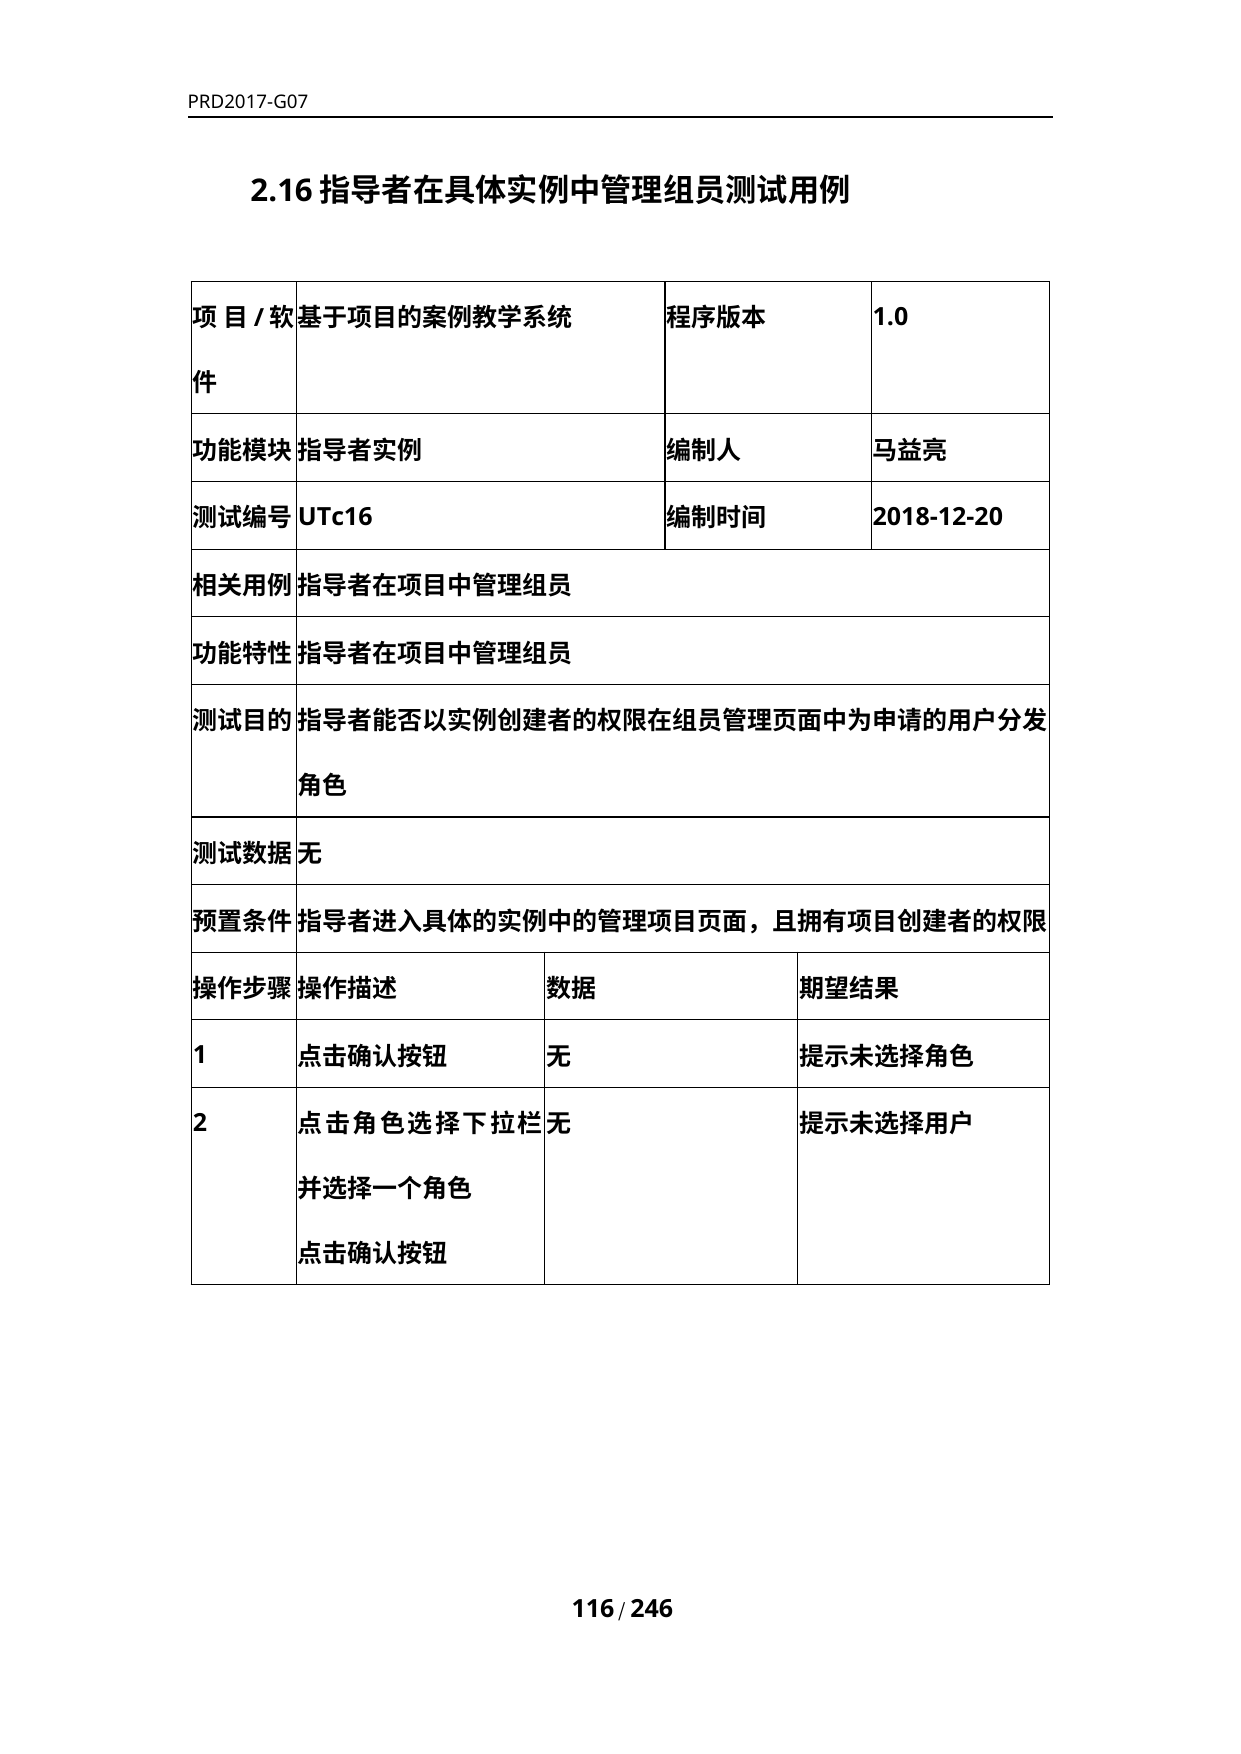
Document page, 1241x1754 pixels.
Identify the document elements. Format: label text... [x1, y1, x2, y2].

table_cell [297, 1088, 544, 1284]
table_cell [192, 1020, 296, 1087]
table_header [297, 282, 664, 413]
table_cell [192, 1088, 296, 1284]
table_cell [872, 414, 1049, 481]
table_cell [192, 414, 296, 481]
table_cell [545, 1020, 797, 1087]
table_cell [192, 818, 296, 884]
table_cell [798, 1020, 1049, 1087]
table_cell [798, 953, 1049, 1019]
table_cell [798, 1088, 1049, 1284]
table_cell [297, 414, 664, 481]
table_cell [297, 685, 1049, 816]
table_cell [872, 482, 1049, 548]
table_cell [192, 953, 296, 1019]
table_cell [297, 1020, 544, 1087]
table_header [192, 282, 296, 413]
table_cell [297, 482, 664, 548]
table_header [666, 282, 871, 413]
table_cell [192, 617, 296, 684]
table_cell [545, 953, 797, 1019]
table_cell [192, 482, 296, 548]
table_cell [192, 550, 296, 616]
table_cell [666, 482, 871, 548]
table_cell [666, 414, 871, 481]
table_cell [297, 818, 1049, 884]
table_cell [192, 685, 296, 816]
subtitle 2.16指导者在具体实例中管理组员测试用例 [187, 156, 1053, 221]
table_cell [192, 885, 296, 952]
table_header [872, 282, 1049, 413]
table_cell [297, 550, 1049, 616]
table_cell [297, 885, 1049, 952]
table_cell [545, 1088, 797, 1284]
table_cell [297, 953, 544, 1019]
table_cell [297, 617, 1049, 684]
